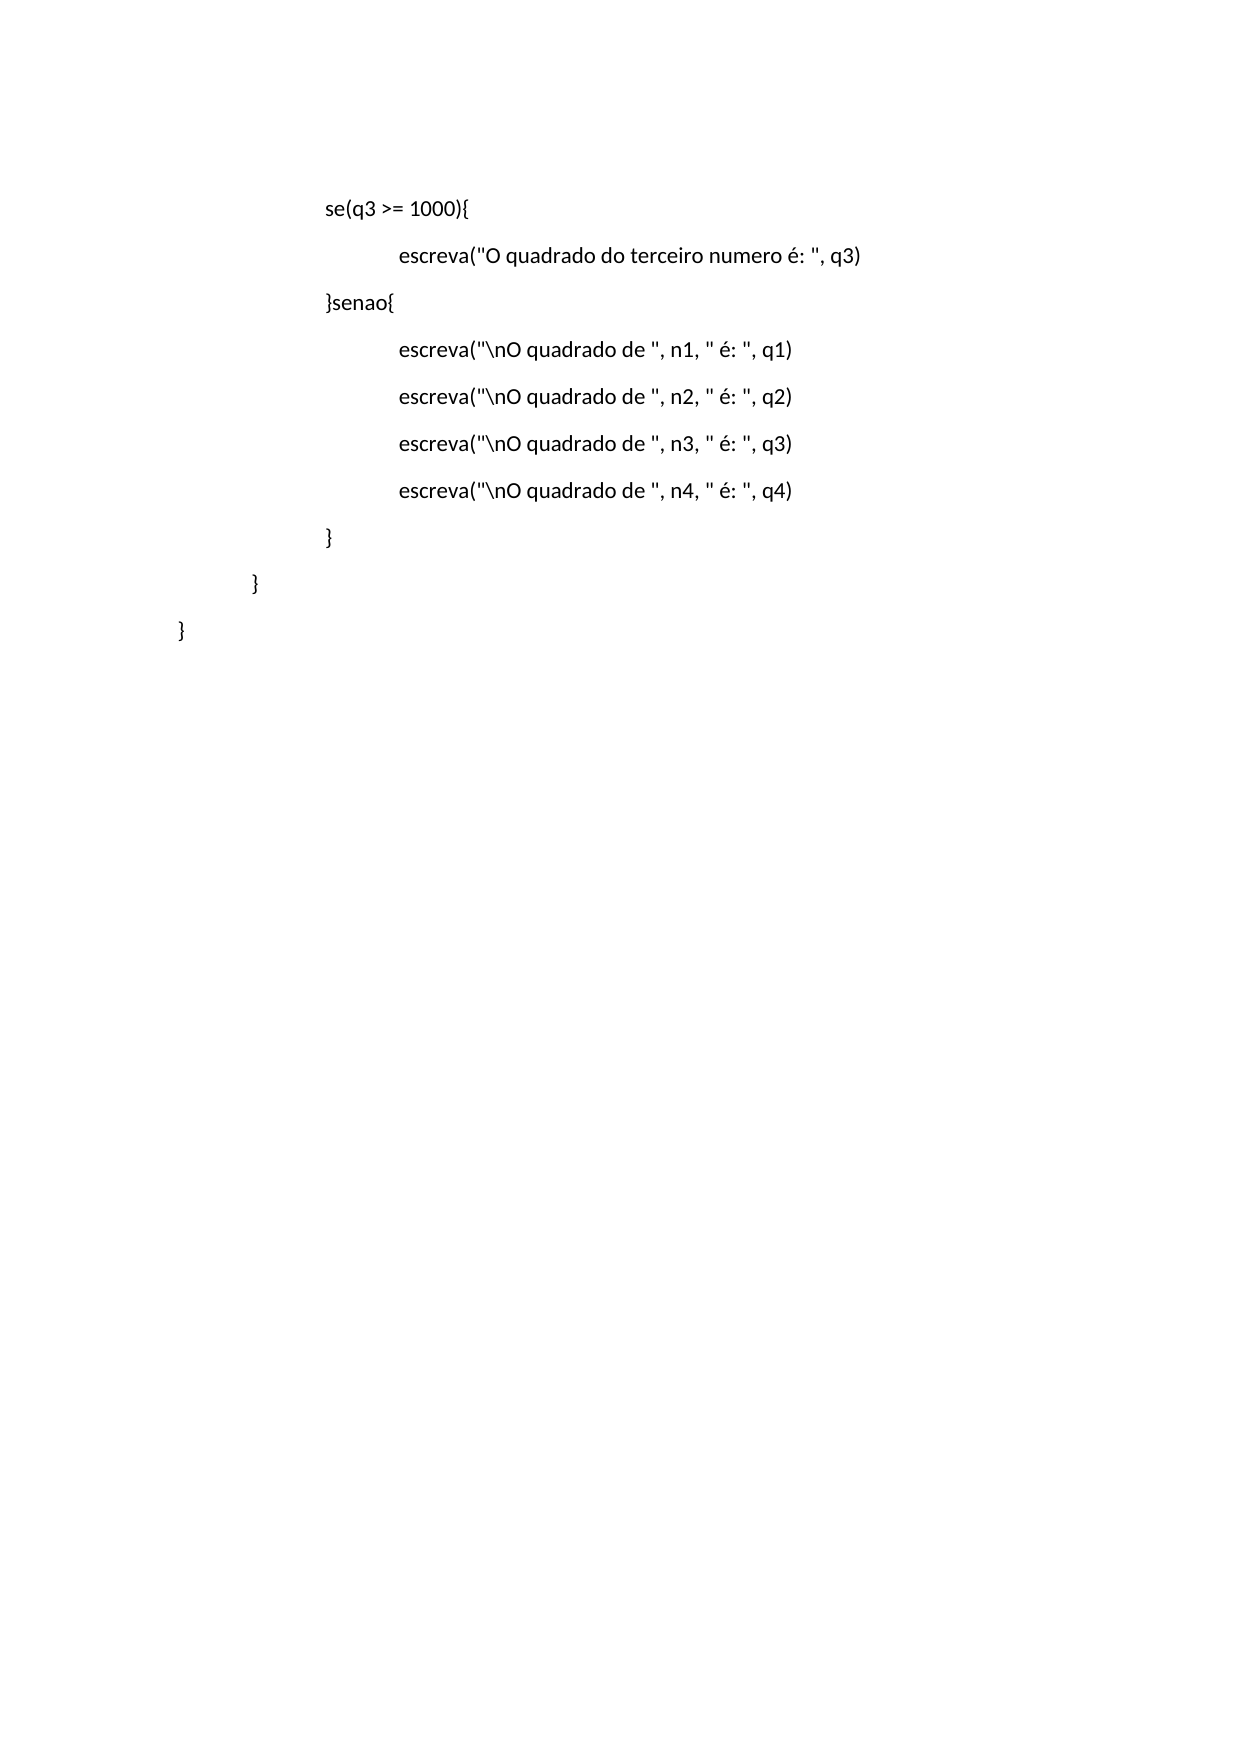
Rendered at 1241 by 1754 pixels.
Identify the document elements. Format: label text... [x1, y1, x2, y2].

text }senao{ [177, 288, 1063, 316]
text } [177, 523, 1063, 551]
text se(q3 >= 1000){ [177, 194, 1063, 222]
text escreva("\nO quadrado de ", n3, " é: ", q3) [177, 429, 1063, 457]
text escreva("\nO quadrado de ", n2, " é: ", q2) [177, 382, 1063, 410]
text } [177, 569, 1063, 597]
text } [177, 616, 1063, 674]
text escreva("\nO quadrado de ", n4, " é: ", q4) [177, 476, 1063, 504]
text escreva("\nO quadrado de ", n1, " é: ", q1) [177, 335, 1063, 363]
text escreva("O quadrado do terceiro numero é: ", q3) [177, 241, 1063, 269]
